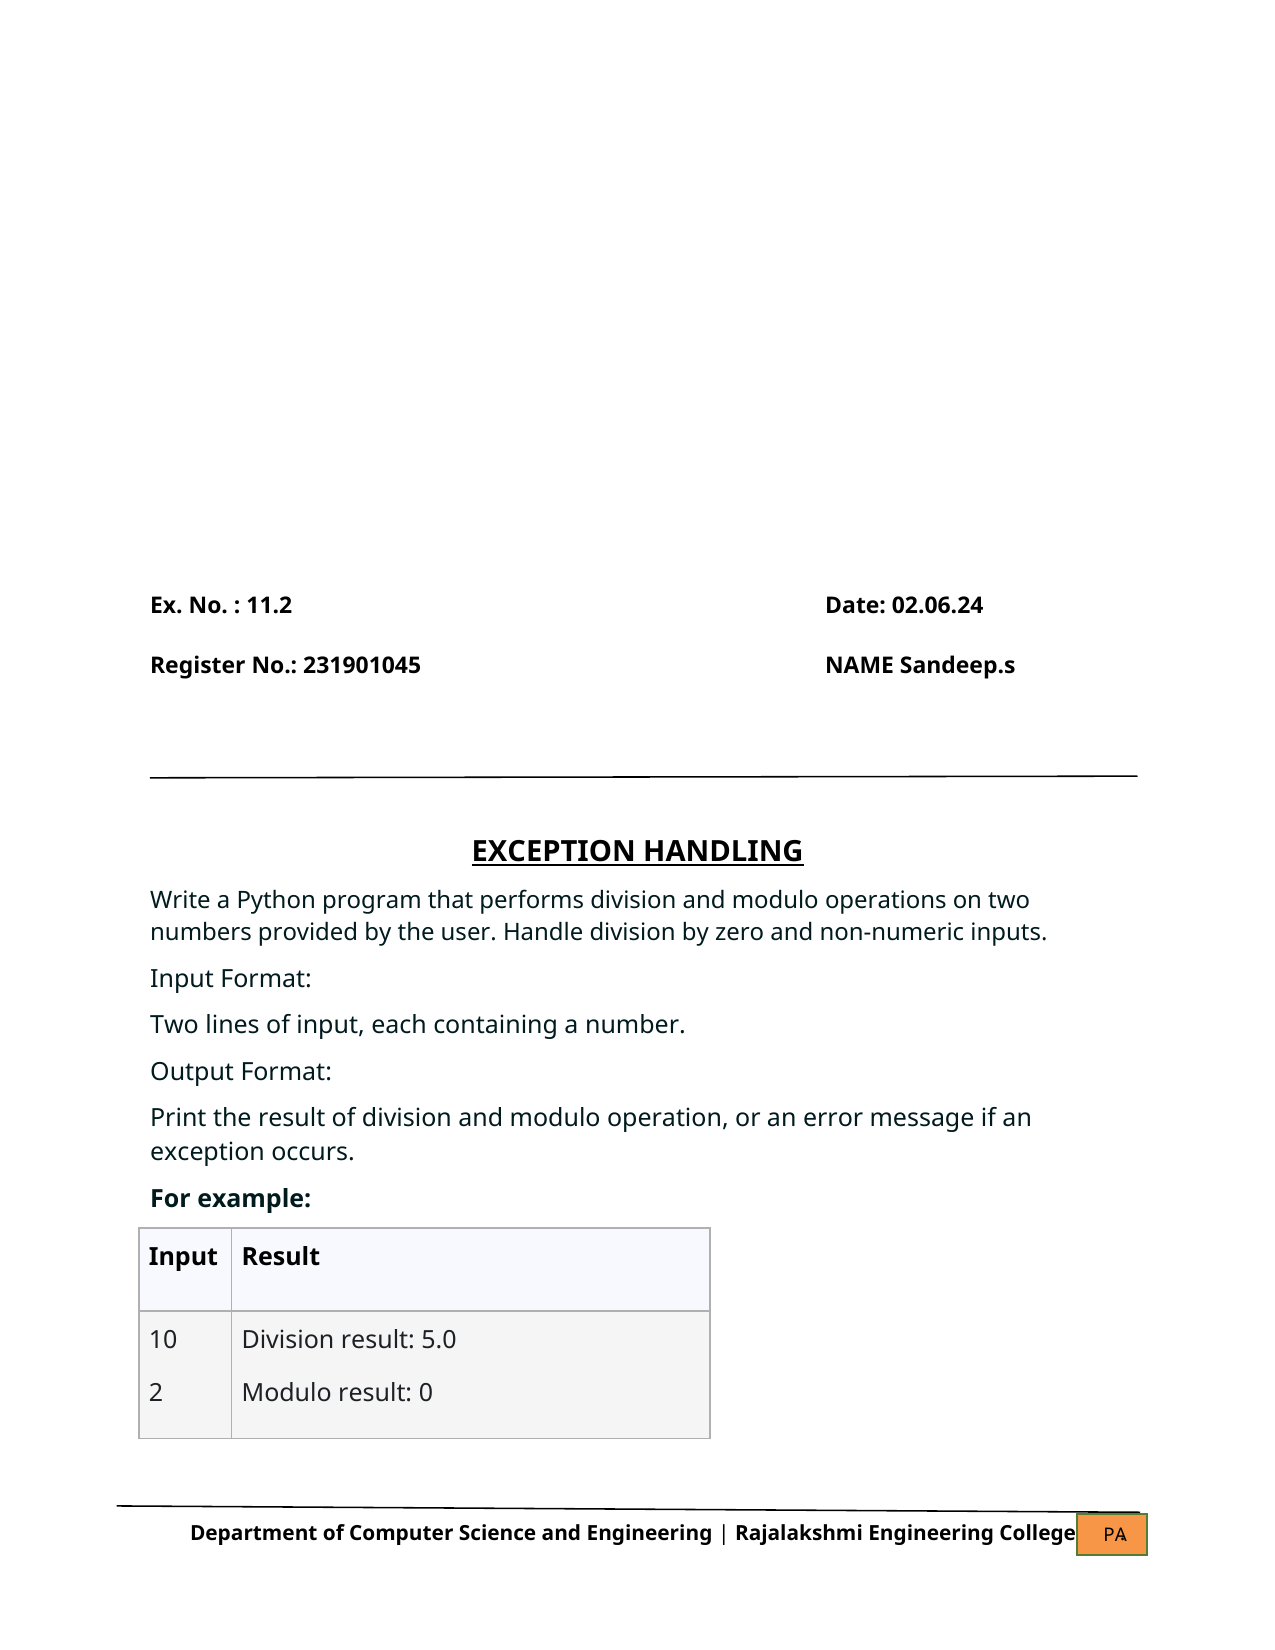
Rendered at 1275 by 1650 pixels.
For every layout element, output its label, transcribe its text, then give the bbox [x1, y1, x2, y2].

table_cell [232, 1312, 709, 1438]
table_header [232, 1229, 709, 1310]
text Write a Python program that performs division and modulo operations on two numbers provided by the user. Handle division by zero and non-numeric inputs. [150, 883, 1125, 948]
text Print the result of division and modulo operation, or an error message if an exception occurs. [150, 1100, 1125, 1168]
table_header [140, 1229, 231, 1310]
text Input Format: [150, 960, 1125, 994]
text EXCEPTION HANDLING [150, 830, 1125, 870]
text For example: [150, 1181, 1125, 1215]
text Output Format: [150, 1053, 1125, 1087]
text Two lines of input, each containing a number. [150, 1007, 1125, 1041]
text Ex. No. : 11.2 Date: 02.06.24 [150, 589, 1125, 620]
text Register No.: 231901045 NAME Sandeep.s [150, 649, 1125, 680]
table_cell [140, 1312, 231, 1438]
